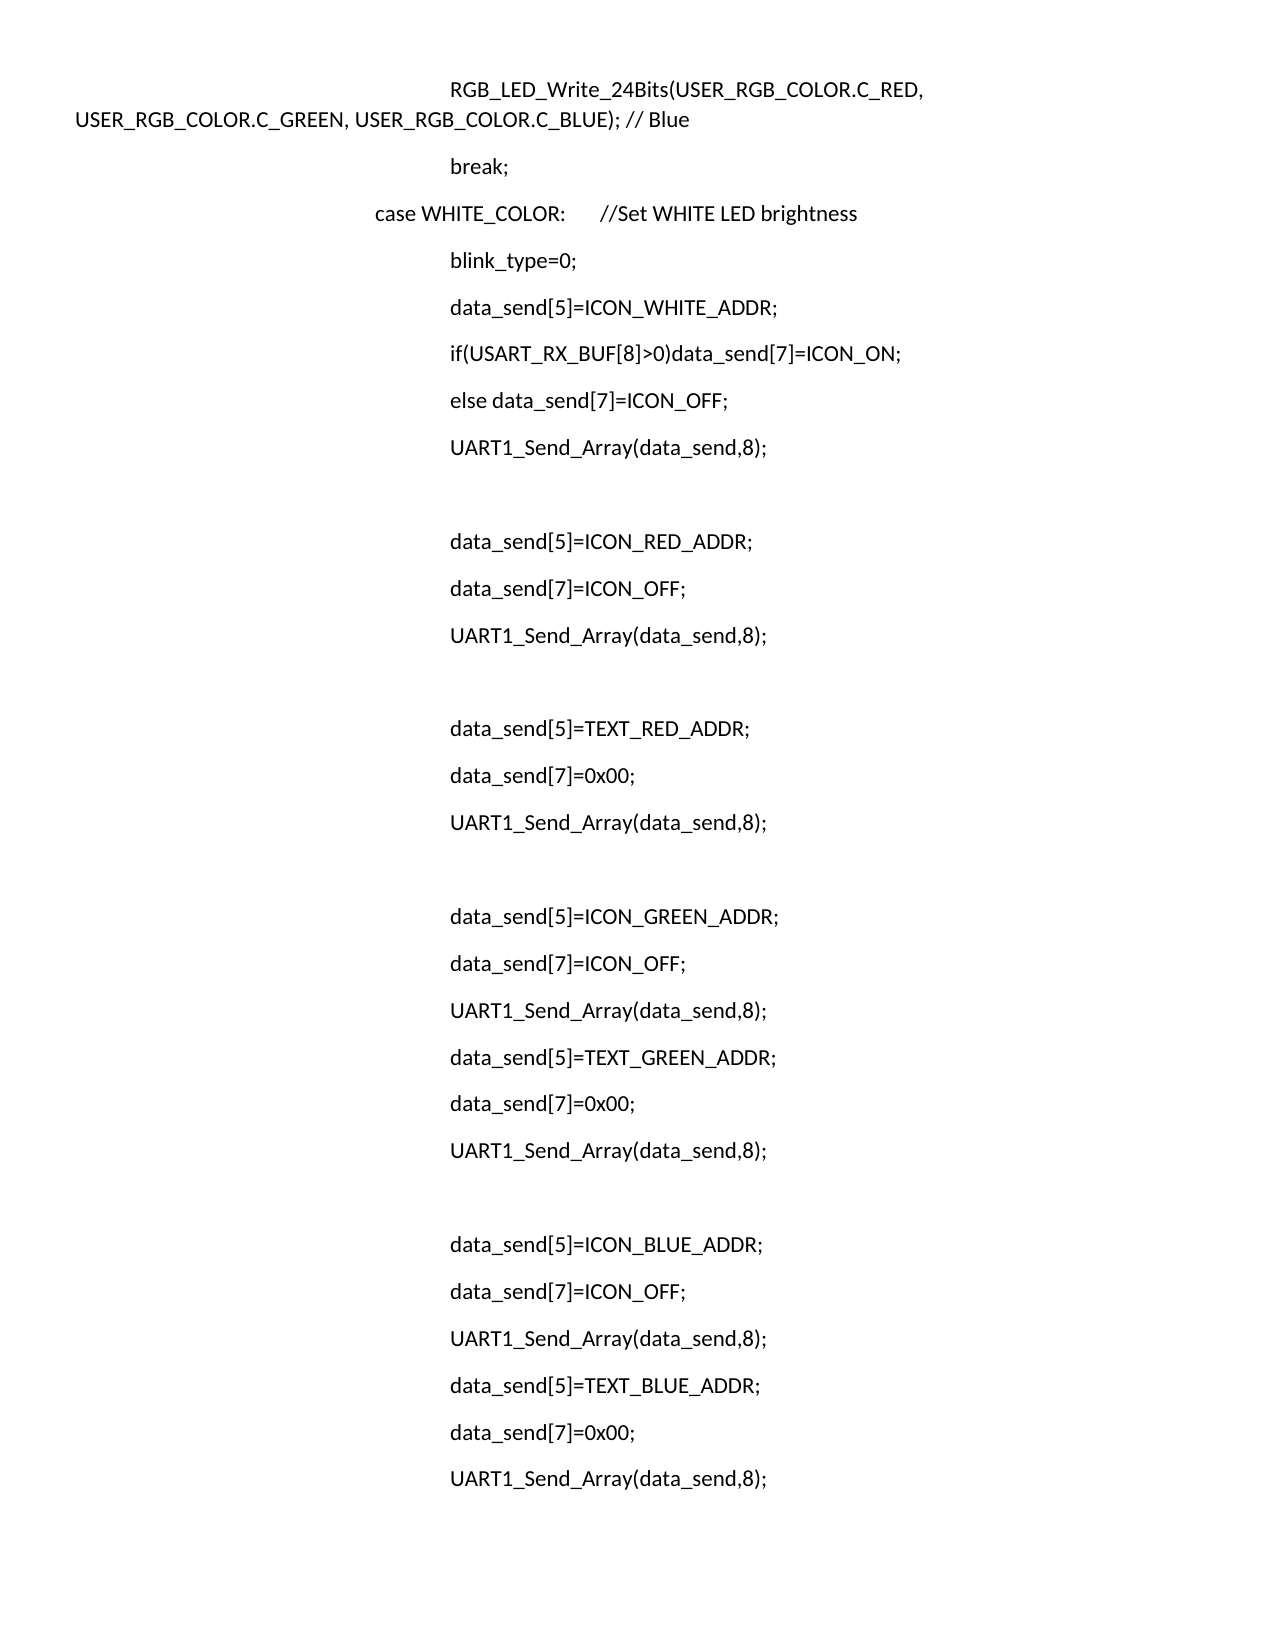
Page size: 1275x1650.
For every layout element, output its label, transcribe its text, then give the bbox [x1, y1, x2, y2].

text UART1_Send_Array(data_send,8); [75, 808, 1200, 836]
text break; [75, 152, 1200, 180]
text UART1_Send_Array(data_send,8); [75, 1324, 1200, 1352]
text data_send[7]=0x00; [75, 1089, 1200, 1118]
text RGB_LED_Write_24Bits(USER_RGB_COLOR.C_RED, USER_RGB_COLOR.C_GREEN, USER_RGB_COLOR.C_BLUE); // Blue [75, 75, 1200, 133]
text data_send[5]=ICON_BLUE_ADDR; [75, 1230, 1200, 1258]
text UART1_Send_Array(data_send,8); [75, 1136, 1200, 1164]
text data_send[7]=0x00; [75, 1418, 1200, 1446]
text case WHITE_COLOR: //Set WHITE LED brightness [75, 199, 1200, 227]
text UART1_Send_Array(data_send,8); [75, 996, 1200, 1024]
text data_send[7]=ICON_OFF; [75, 574, 1200, 602]
text data_send[5]=ICON_WHITE_ADDR; [75, 293, 1200, 321]
text data_send[5]=TEXT_BLUE_ADDR; [75, 1371, 1200, 1399]
text UART1_Send_Array(data_send,8); [75, 1464, 1200, 1493]
text data_send[5]=ICON_RED_ADDR; [75, 527, 1200, 555]
text else data_send[7]=ICON_OFF; [75, 386, 1200, 414]
text data_send[7]=0x00; [75, 761, 1200, 789]
text data_send[7]=ICON_OFF; [75, 1277, 1200, 1305]
text UART1_Send_Array(data_send,8); [75, 621, 1200, 649]
text data_send[5]=TEXT_GREEN_ADDR; [75, 1043, 1200, 1071]
text data_send[7]=ICON_OFF; [75, 949, 1200, 977]
text blink_type=0; [75, 246, 1200, 274]
text UART1_Send_Array(data_send,8); [75, 433, 1200, 461]
text data_send[5]=TEXT_RED_ADDR; [75, 714, 1200, 743]
text if(USART_RX_BUF[8]>0)data_send[7]=ICON_ON; [75, 339, 1200, 368]
text data_send[5]=ICON_GREEN_ADDR; [75, 902, 1200, 930]
